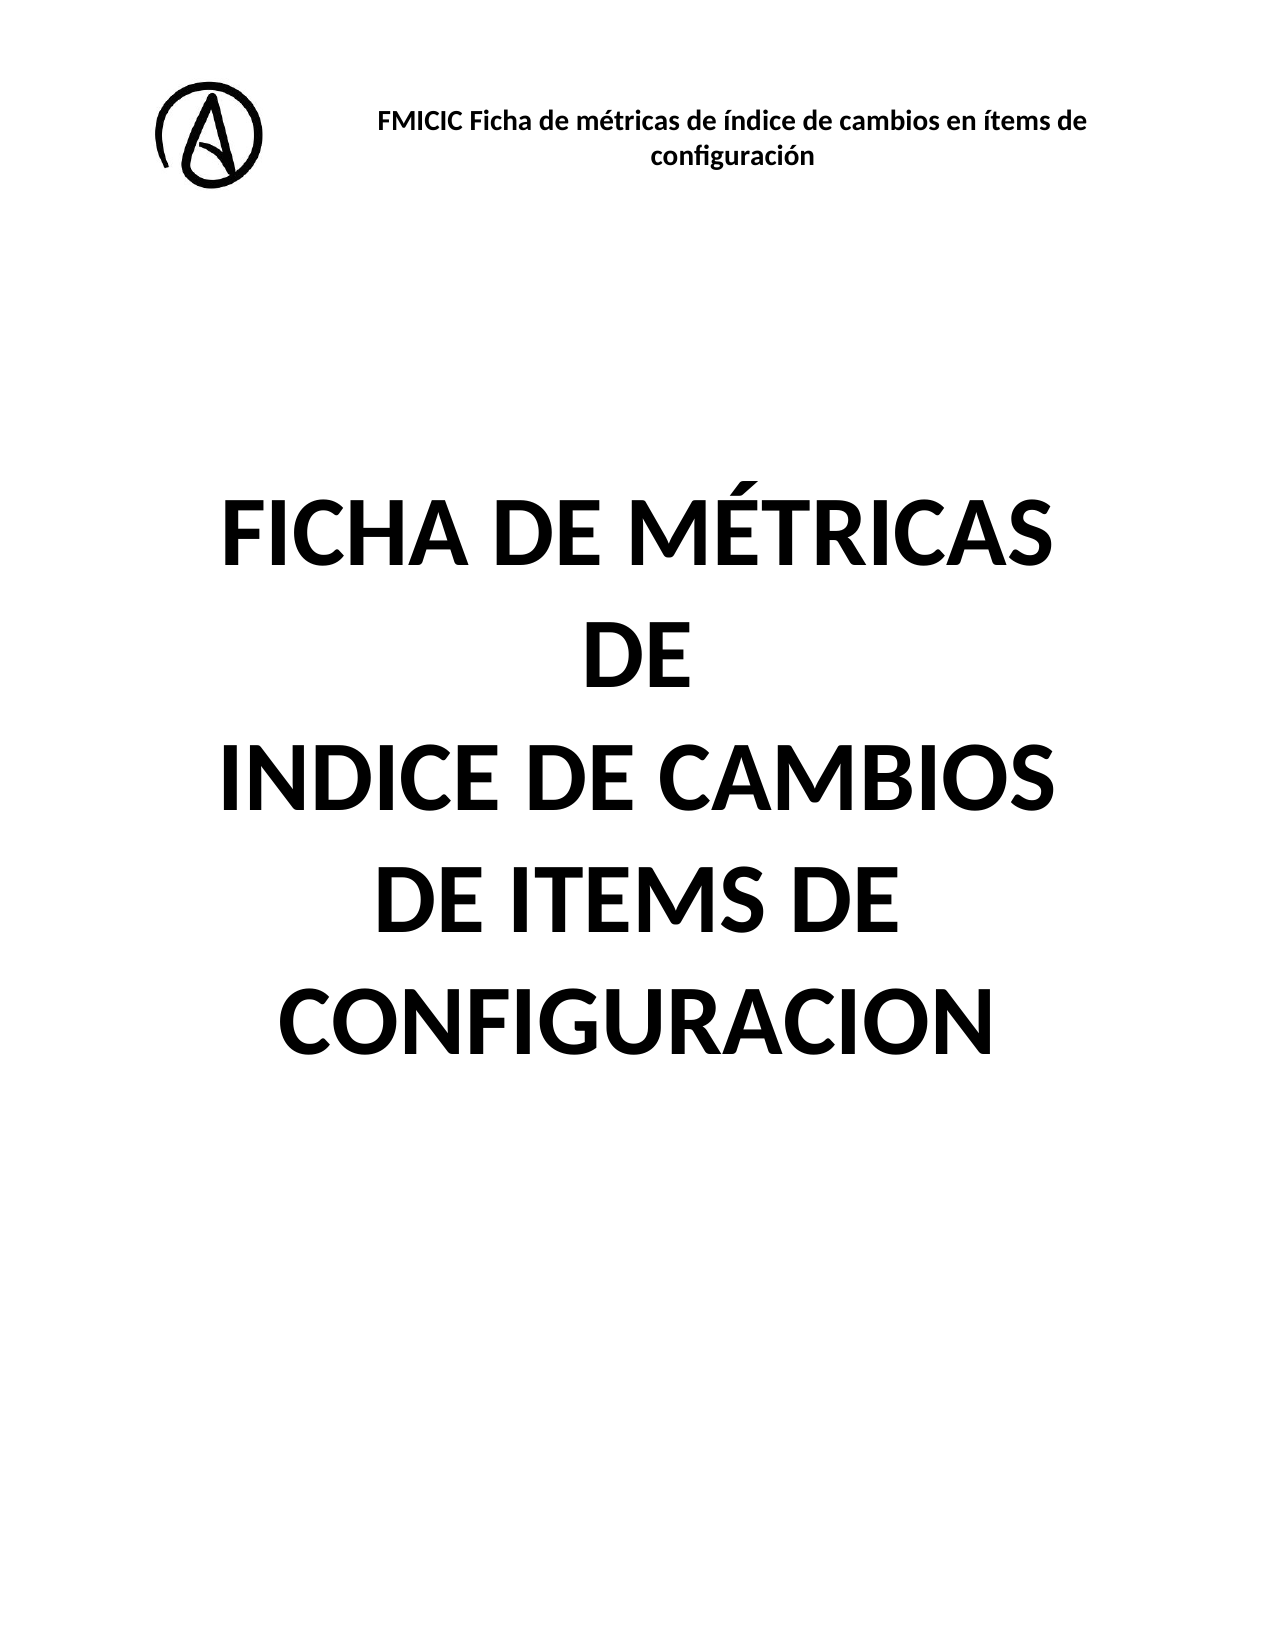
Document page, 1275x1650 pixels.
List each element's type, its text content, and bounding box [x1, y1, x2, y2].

text FICHA DE MÉTRICAS [177, 469, 1098, 591]
picture [147, 73, 270, 196]
text INDICE DE CAMBIOS DE ITEMS DE CONFIGURACION [177, 713, 1098, 1079]
text DE [177, 591, 1098, 713]
